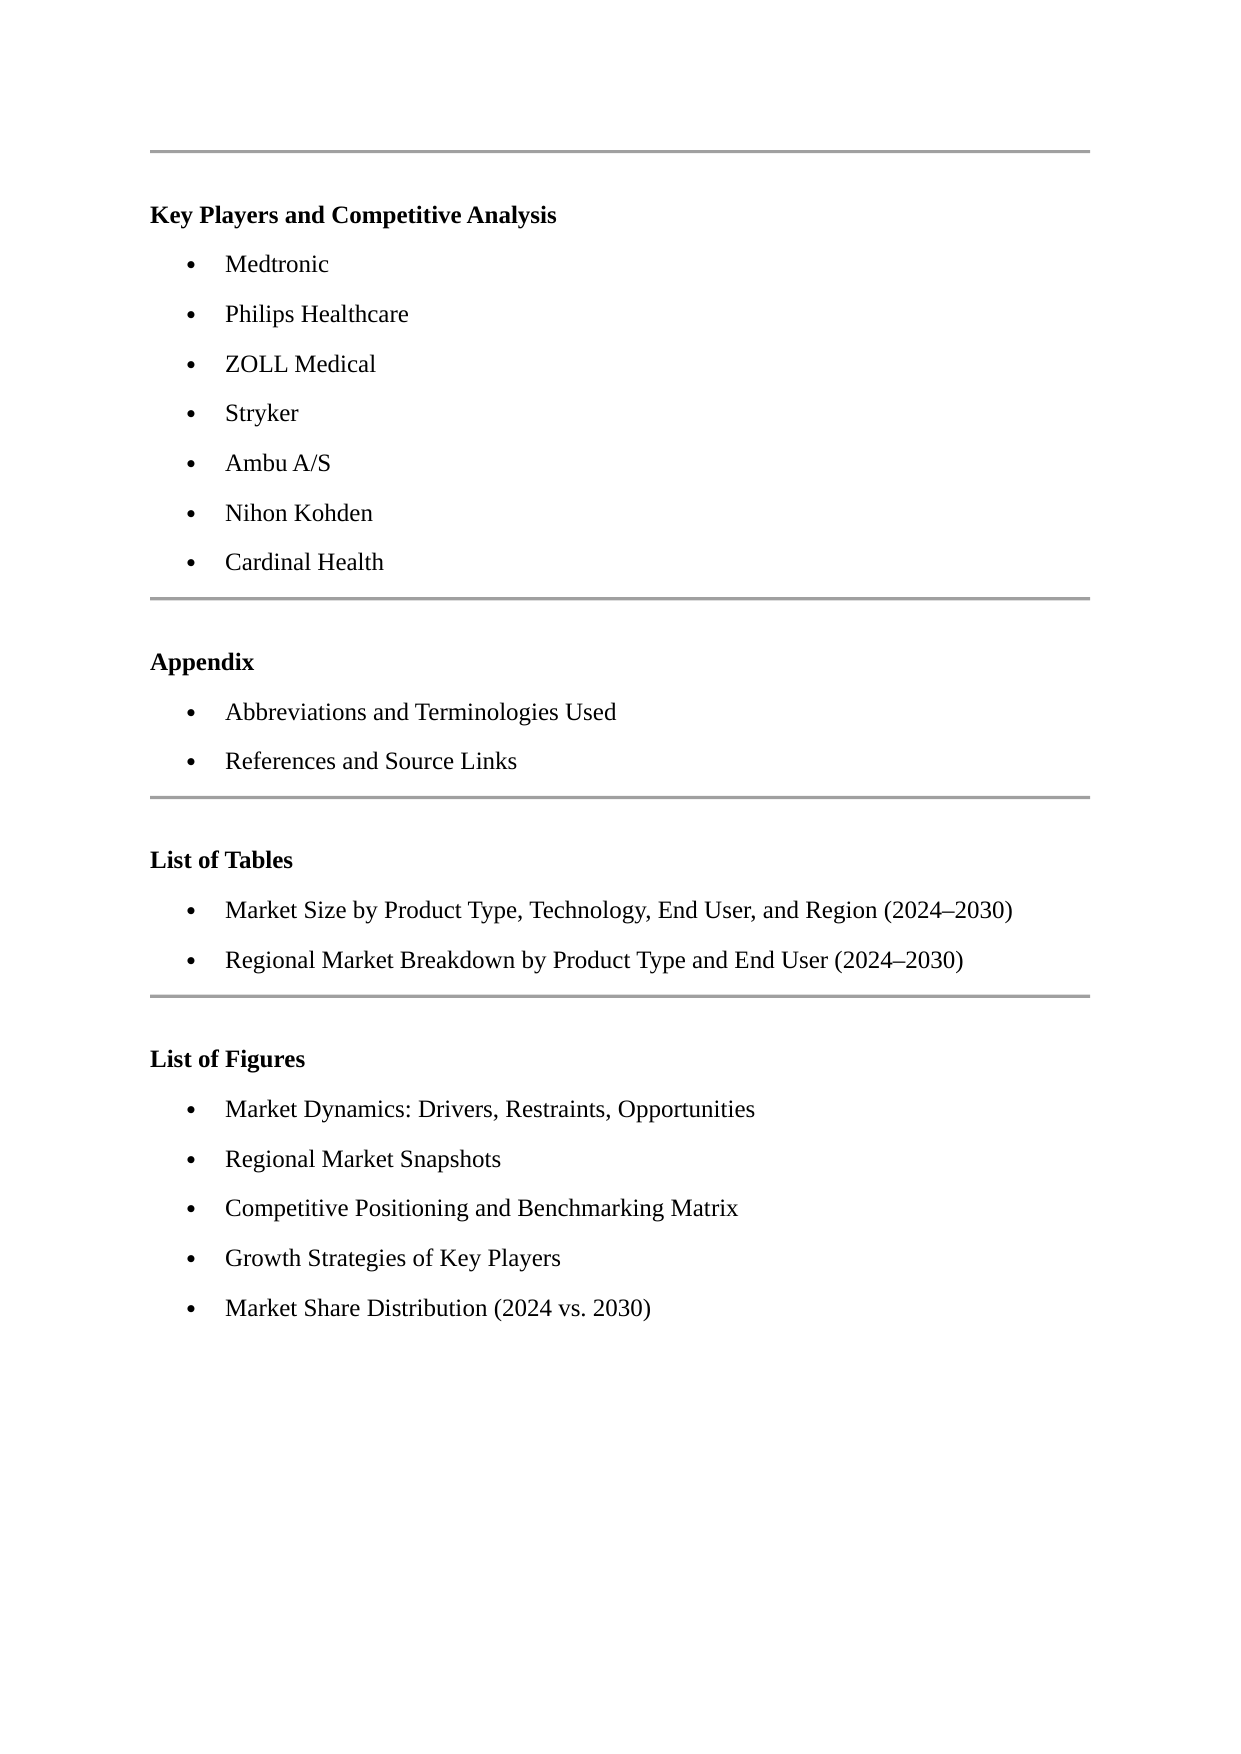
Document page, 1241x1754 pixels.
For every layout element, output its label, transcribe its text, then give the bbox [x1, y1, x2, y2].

text List of Tables [150, 846, 1090, 874]
list ZOLL Medical [187, 349, 1090, 377]
list Stryker [187, 398, 1090, 427]
list Market Dynamics: Drivers, Restraints, Opportunities [187, 1094, 1090, 1123]
list Abbreviations and Terminologies Used [187, 697, 1090, 725]
text Appendix [150, 647, 1090, 676]
list Philips Healthcare [187, 299, 1090, 328]
list Regional Market Breakdown by Product Type and End User (2024–2030) [187, 945, 1090, 974]
text Key Players and Competitive Analysis [150, 200, 1090, 228]
text List of Figures [150, 1044, 1090, 1073]
list Ambu A/S [187, 448, 1090, 477]
list Market Share Distribution (2024 vs. 2030) [187, 1293, 1090, 1322]
list Competitive Positioning and Benchmarking Matrix [187, 1193, 1090, 1222]
list Medtronic [187, 249, 1090, 278]
list Market Size by Product Type, Technology, End User, and Region (2024–2030) [187, 895, 1090, 924]
list Cardinal Health [187, 547, 1090, 576]
list Regional Market Snapshots [187, 1144, 1090, 1172]
list Growth Strategies of Key Players [187, 1243, 1090, 1272]
list Nihon Kohden [187, 498, 1090, 527]
list References and Source Links [187, 746, 1090, 775]
